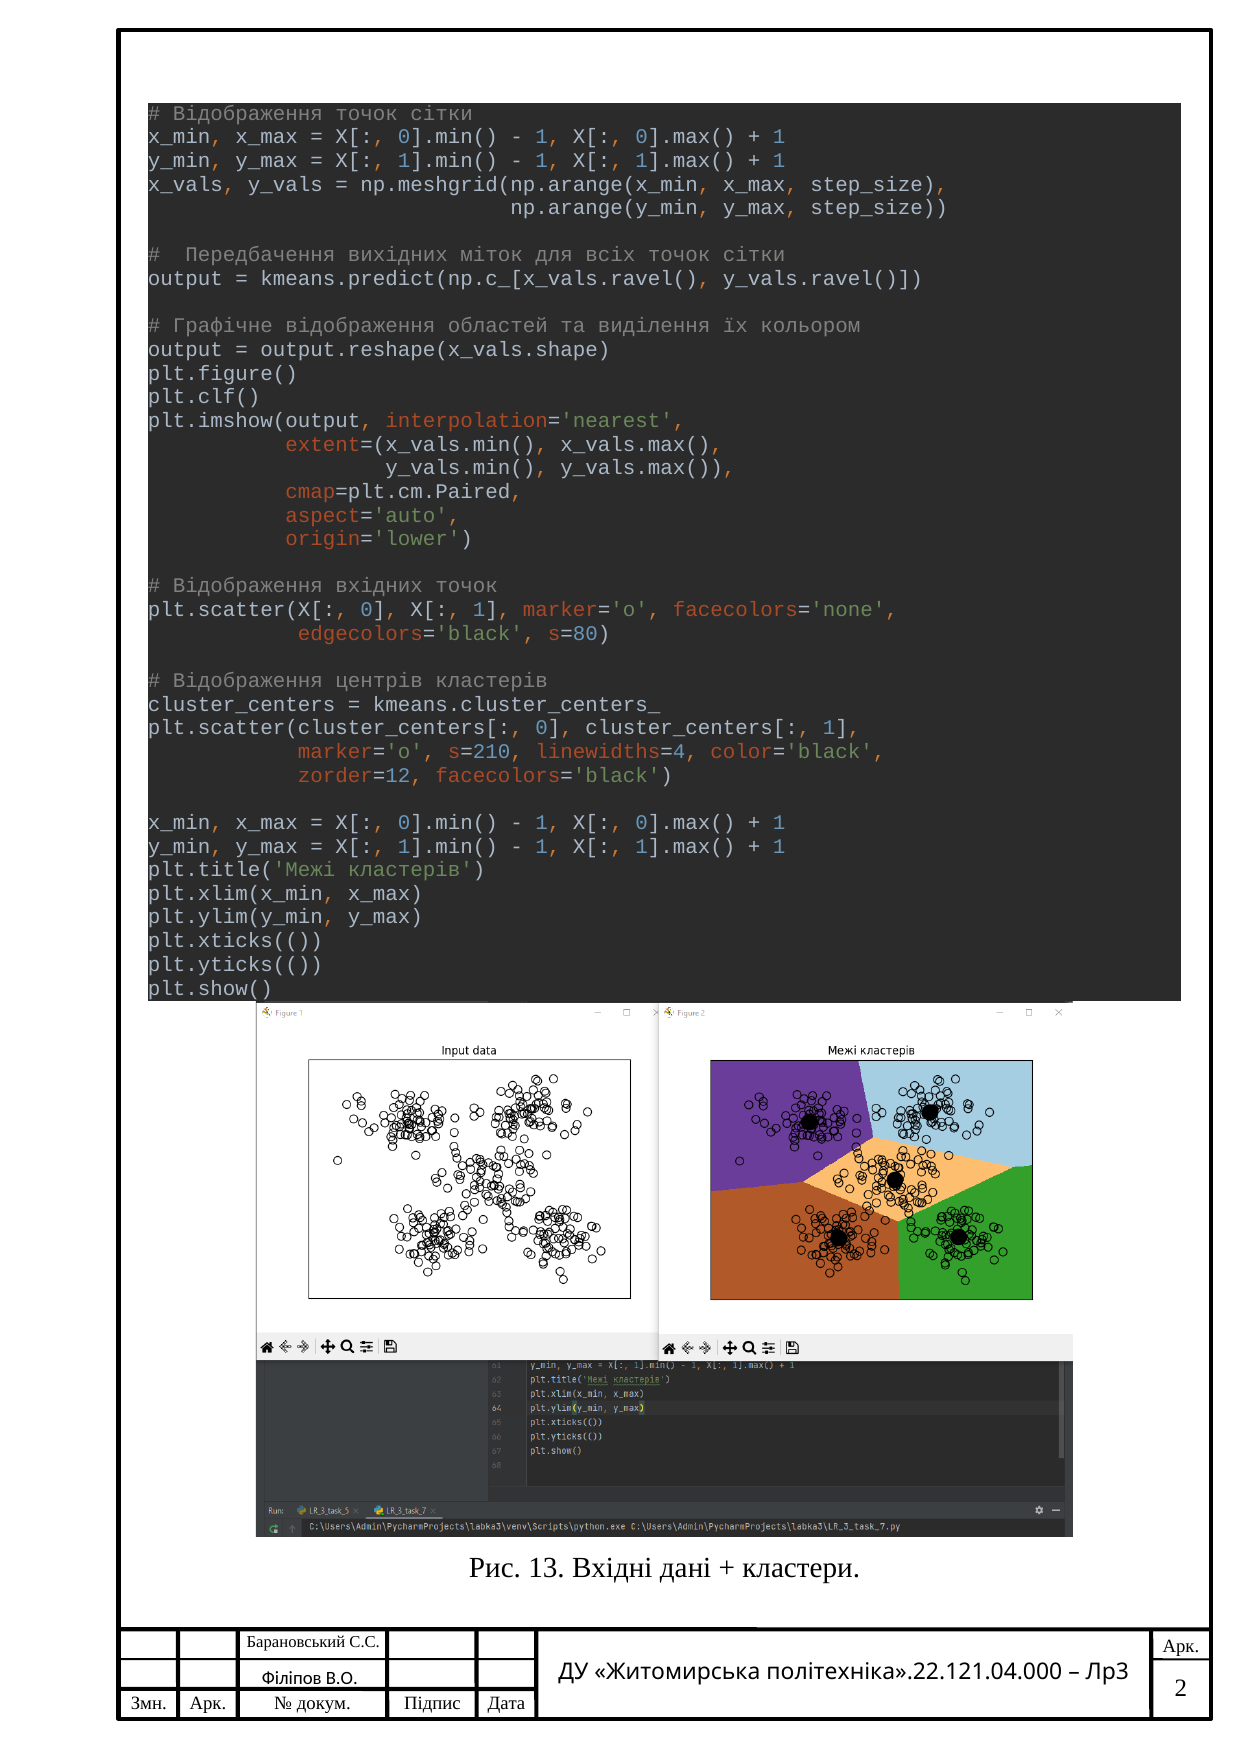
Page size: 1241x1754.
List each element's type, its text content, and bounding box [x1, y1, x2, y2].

picture [255, 1001, 1073, 1537]
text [148, 103, 1181, 1001]
text Рис. 13. Вхідні дані + кластери. [148, 1551, 1181, 1584]
